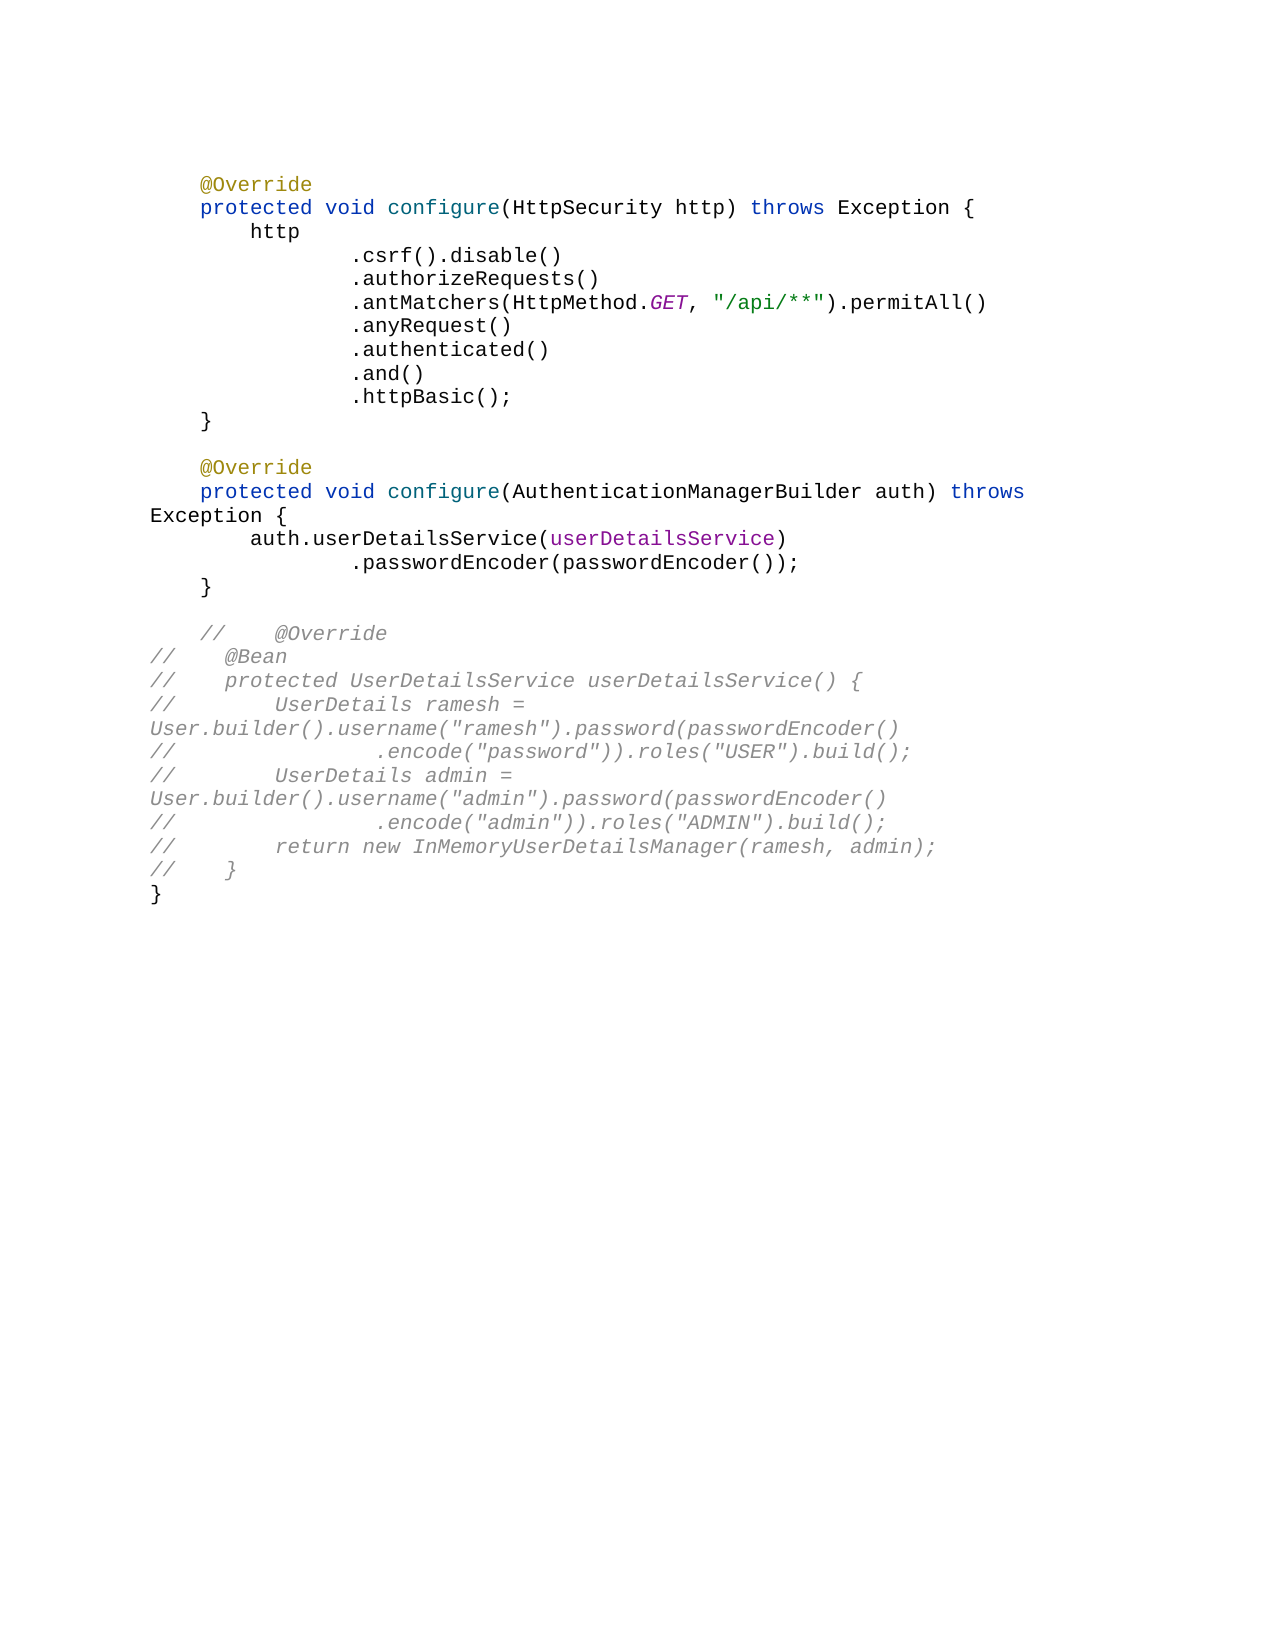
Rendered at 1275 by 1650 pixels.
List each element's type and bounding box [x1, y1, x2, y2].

text [150, 150, 1125, 907]
